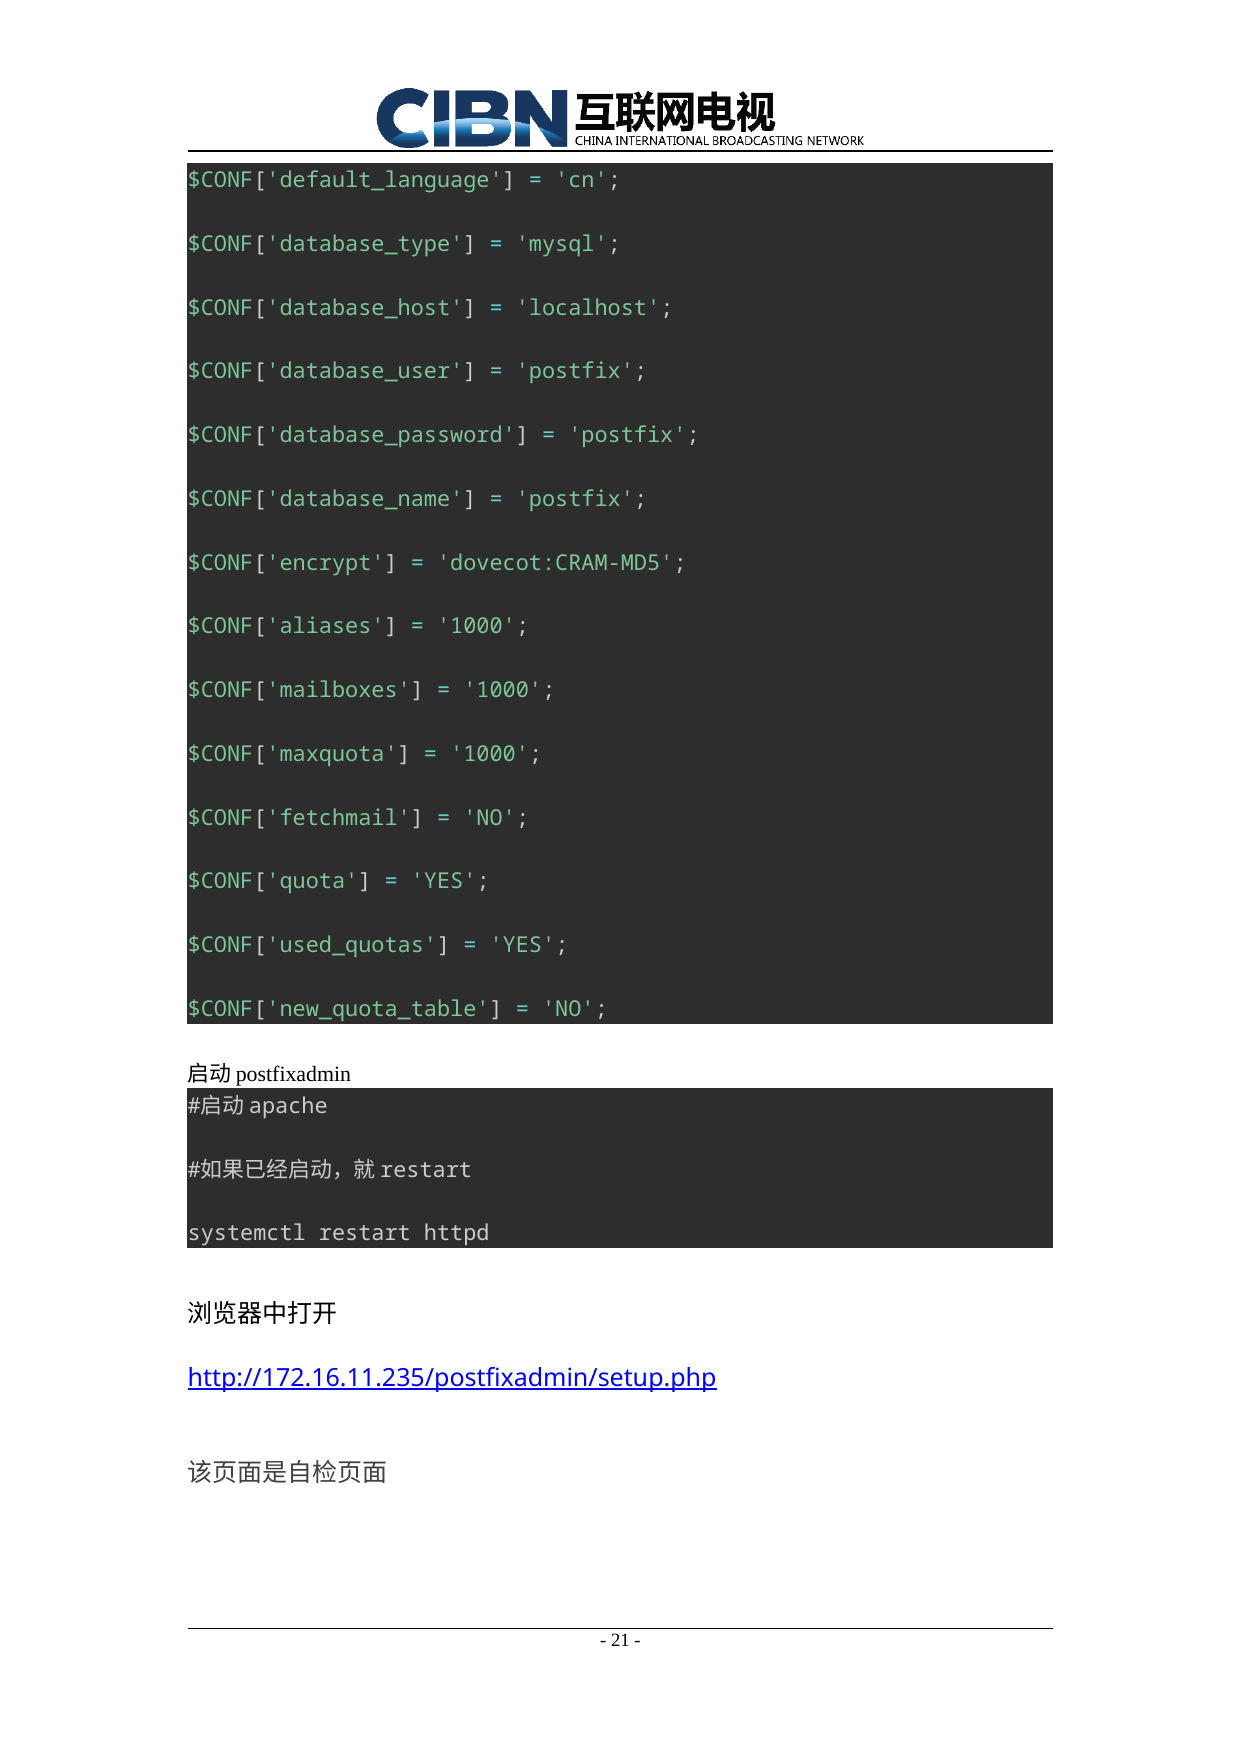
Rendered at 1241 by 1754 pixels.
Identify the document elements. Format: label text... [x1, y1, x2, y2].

text 该页面是自检页面 [187, 1438, 1053, 1503]
text $CONF['maxquota'] = '1000'; [187, 737, 1053, 769]
text $CONF['quota'] = 'YES'; [187, 864, 1053, 897]
text $CONF['mailboxes'] = '1000'; [187, 673, 1053, 705]
text $CONF['database_type'] = 'mysql'; [187, 227, 1053, 259]
text $CONF['fetchmail'] = 'NO'; [187, 800, 1053, 833]
text systemctl restart httpd [187, 1215, 1053, 1248]
text $CONF['database_user'] = 'postfix'; [187, 354, 1053, 387]
text $CONF['encrypt'] = 'dovecot:CRAM-MD5'; [187, 545, 1053, 578]
text $CONF['used_quotas'] = 'YES'; [187, 928, 1053, 960]
text $CONF['database_host'] = 'localhost'; [187, 290, 1053, 323]
text $CONF['database_name'] = 'postfix'; [187, 482, 1053, 514]
text #启动apache [249, 1088, 1053, 1120]
text #如果已经启动，就restart [380, 1152, 1053, 1184]
text $CONF['default_language'] = 'cn'; [187, 163, 1053, 195]
text 启动postfixadmin [187, 1055, 1053, 1088]
text $CONF['new_quota_table'] = 'NO'; [187, 992, 1053, 1024]
text 浏览器中打开 http://172.16.11.235/postfixadmin/setup.php [187, 1279, 1053, 1409]
text $CONF['aliases'] = '1000'; [187, 609, 1053, 642]
picture [376, 88, 864, 148]
text $CONF['database_password'] = 'postfix'; [187, 418, 1053, 450]
